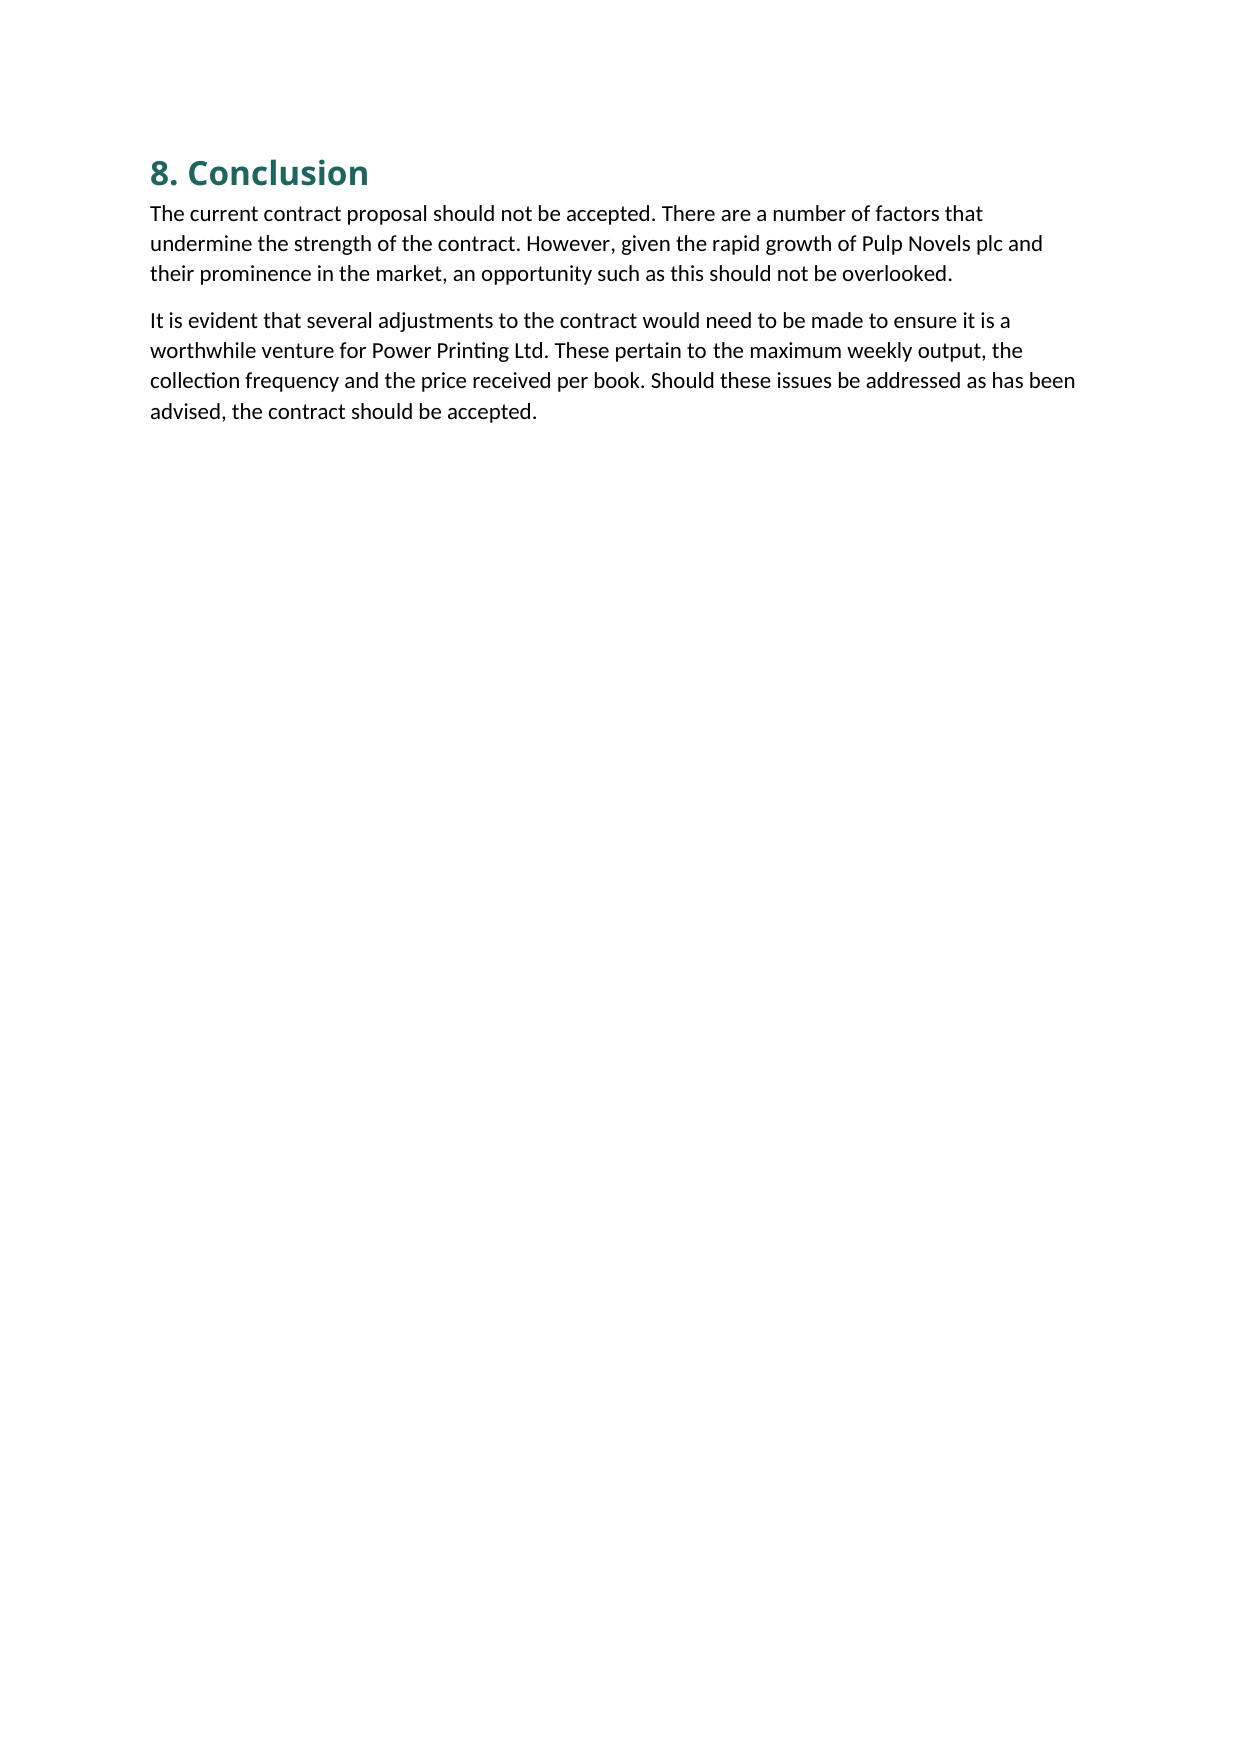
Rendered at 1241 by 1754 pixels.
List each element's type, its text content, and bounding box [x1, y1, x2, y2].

subtitle 8. Conclusion [150, 150, 1090, 195]
text The current contract proposal should not be accepted. There are a number of factors that undermine the strength of the contract. However, given the rapid growth of Pulp Novels plc and their prominence in the market, an opportunity such as this should not be overlooked. [150, 199, 1090, 287]
text It is evident that several adjustments to the contract would need to be made to ensure it is a worthwhile venture for Power Printing Ltd. These pertain to the maximum weekly output, the collection frequency and the price received per book. Should these issues be addressed as has been advised, the contract should be accepted. [150, 306, 1090, 425]
